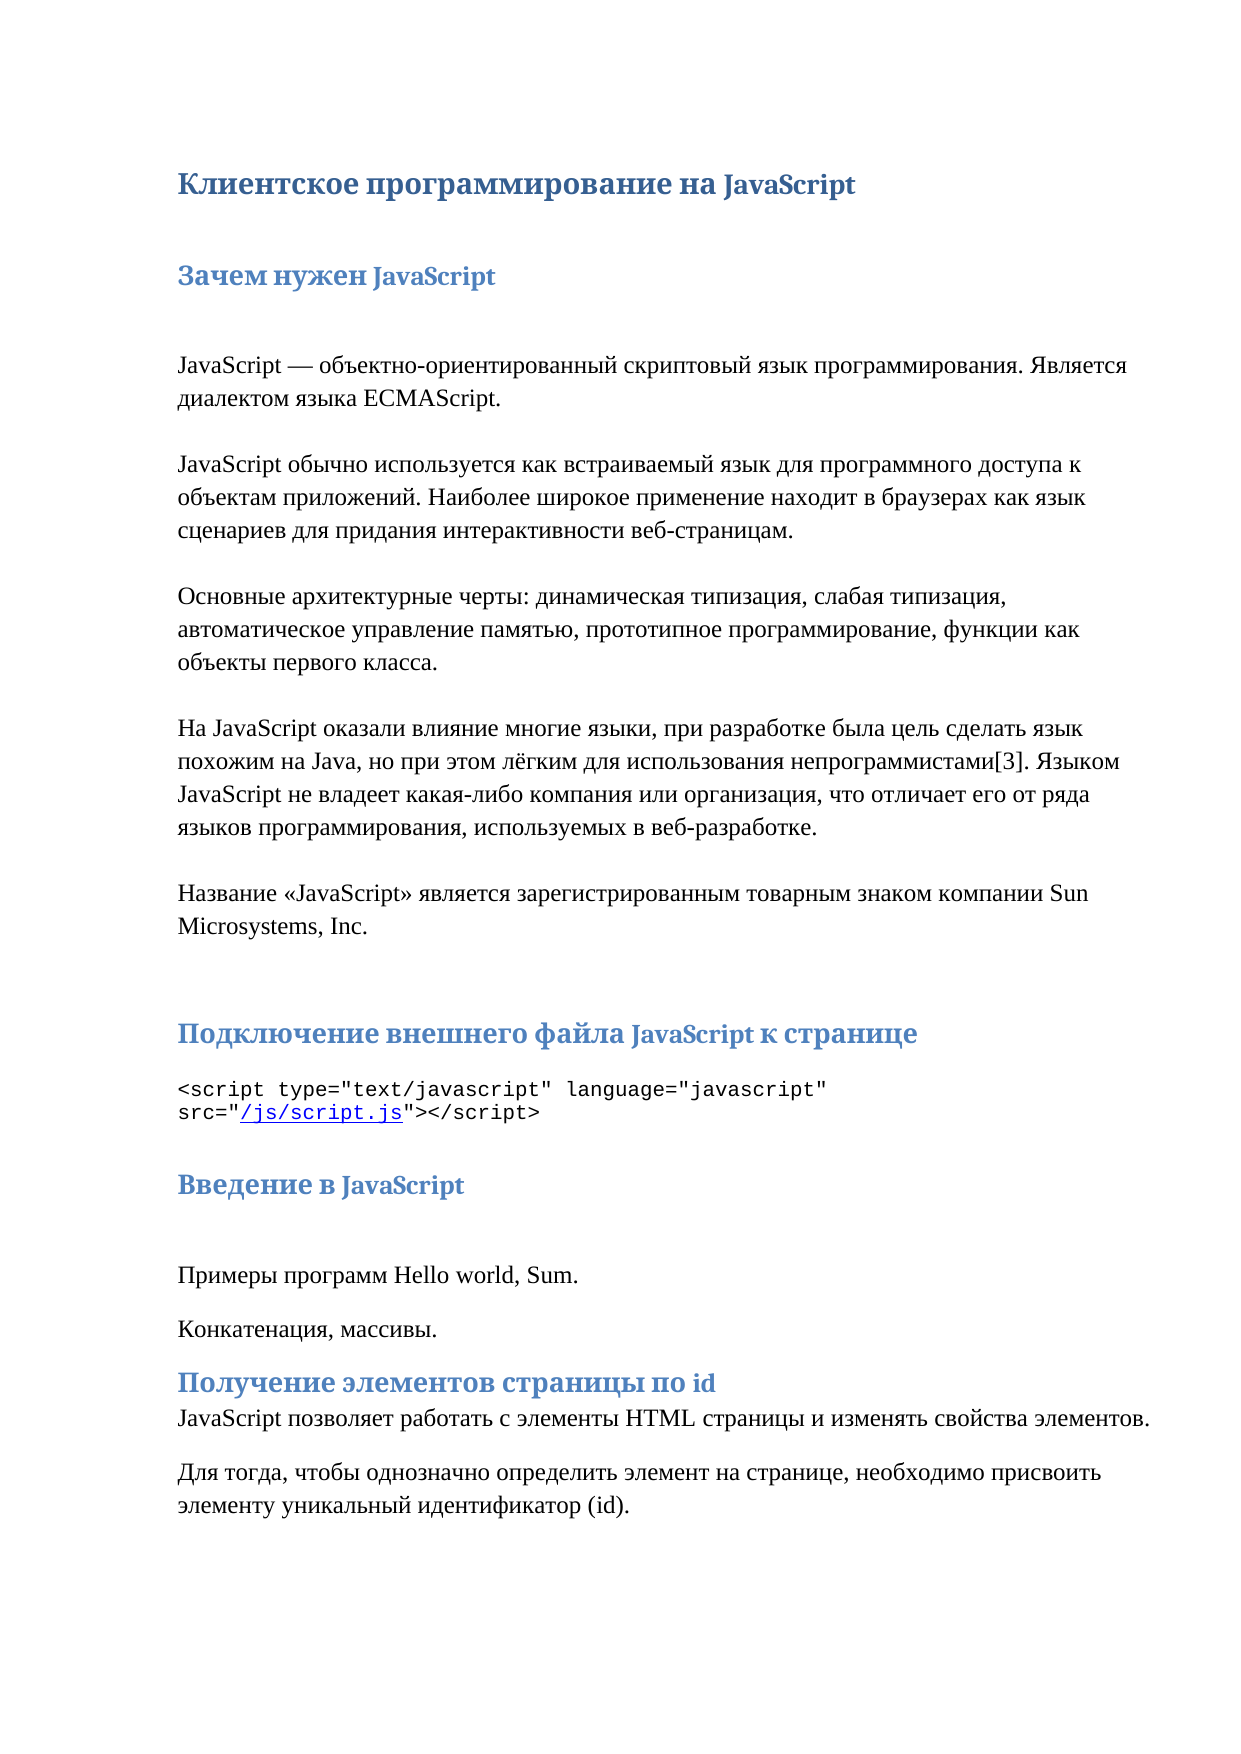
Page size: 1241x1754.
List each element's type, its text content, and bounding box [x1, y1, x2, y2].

subtitle Подключение внешнего файла JavaScript к странице [177, 1019, 1152, 1050]
text JavaScript позволяет работать с элементы HTML страницы и изменять свойства элементов. [177, 1403, 1152, 1432]
subtitle Клиентское программирование на JavaScript [177, 168, 1152, 202]
subtitle Получение элементов страницы по id [177, 1368, 1152, 1399]
text Примеры программ Hello world, Sum. [177, 1260, 1152, 1289]
text JavaScript — объектно-ориентированный скриптовый язык программирования. Является диалектом языка ECMAScript. JavaScript обычно используется как встраиваемый язык для программного доступа к объектам приложений. Наиболее широкое применение находит в браузерах как язык сценариев для придания интерактивности веб-страницам. Основные архитектурные черты: динамическая типизация, слабая типизация, автоматическое управление памятью, прототипное программирование, функции как объекты первого класса. На JavaScript оказали влияние многие языки, при разработке была цель сделать язык похожим на Java, но при этом лёгким для использования непрограммистами[3]. Языком JavaScript не владеет какая-либо компания или организация, что отличает его от ряда языков программирования, используемых в веб-разработке. Название «JavaScript» является зарегистрированным товарным знаком компании Sun Microsystems, Inc. [177, 350, 1152, 940]
subtitle Введение в JavaScript [177, 1170, 1152, 1201]
text <script type="text/javascript" language="javascript" src="/js/script.js"></script> [177, 1078, 1152, 1126]
text Конкатенация, массивы. [177, 1314, 1152, 1342]
subtitle Зачем нужен JavaScript [177, 261, 1152, 292]
text Для тогда, чтобы однозначно определить элемент на странице, необходимо присвоить элементу уникальный идентификатор (id). [177, 1457, 1152, 1519]
